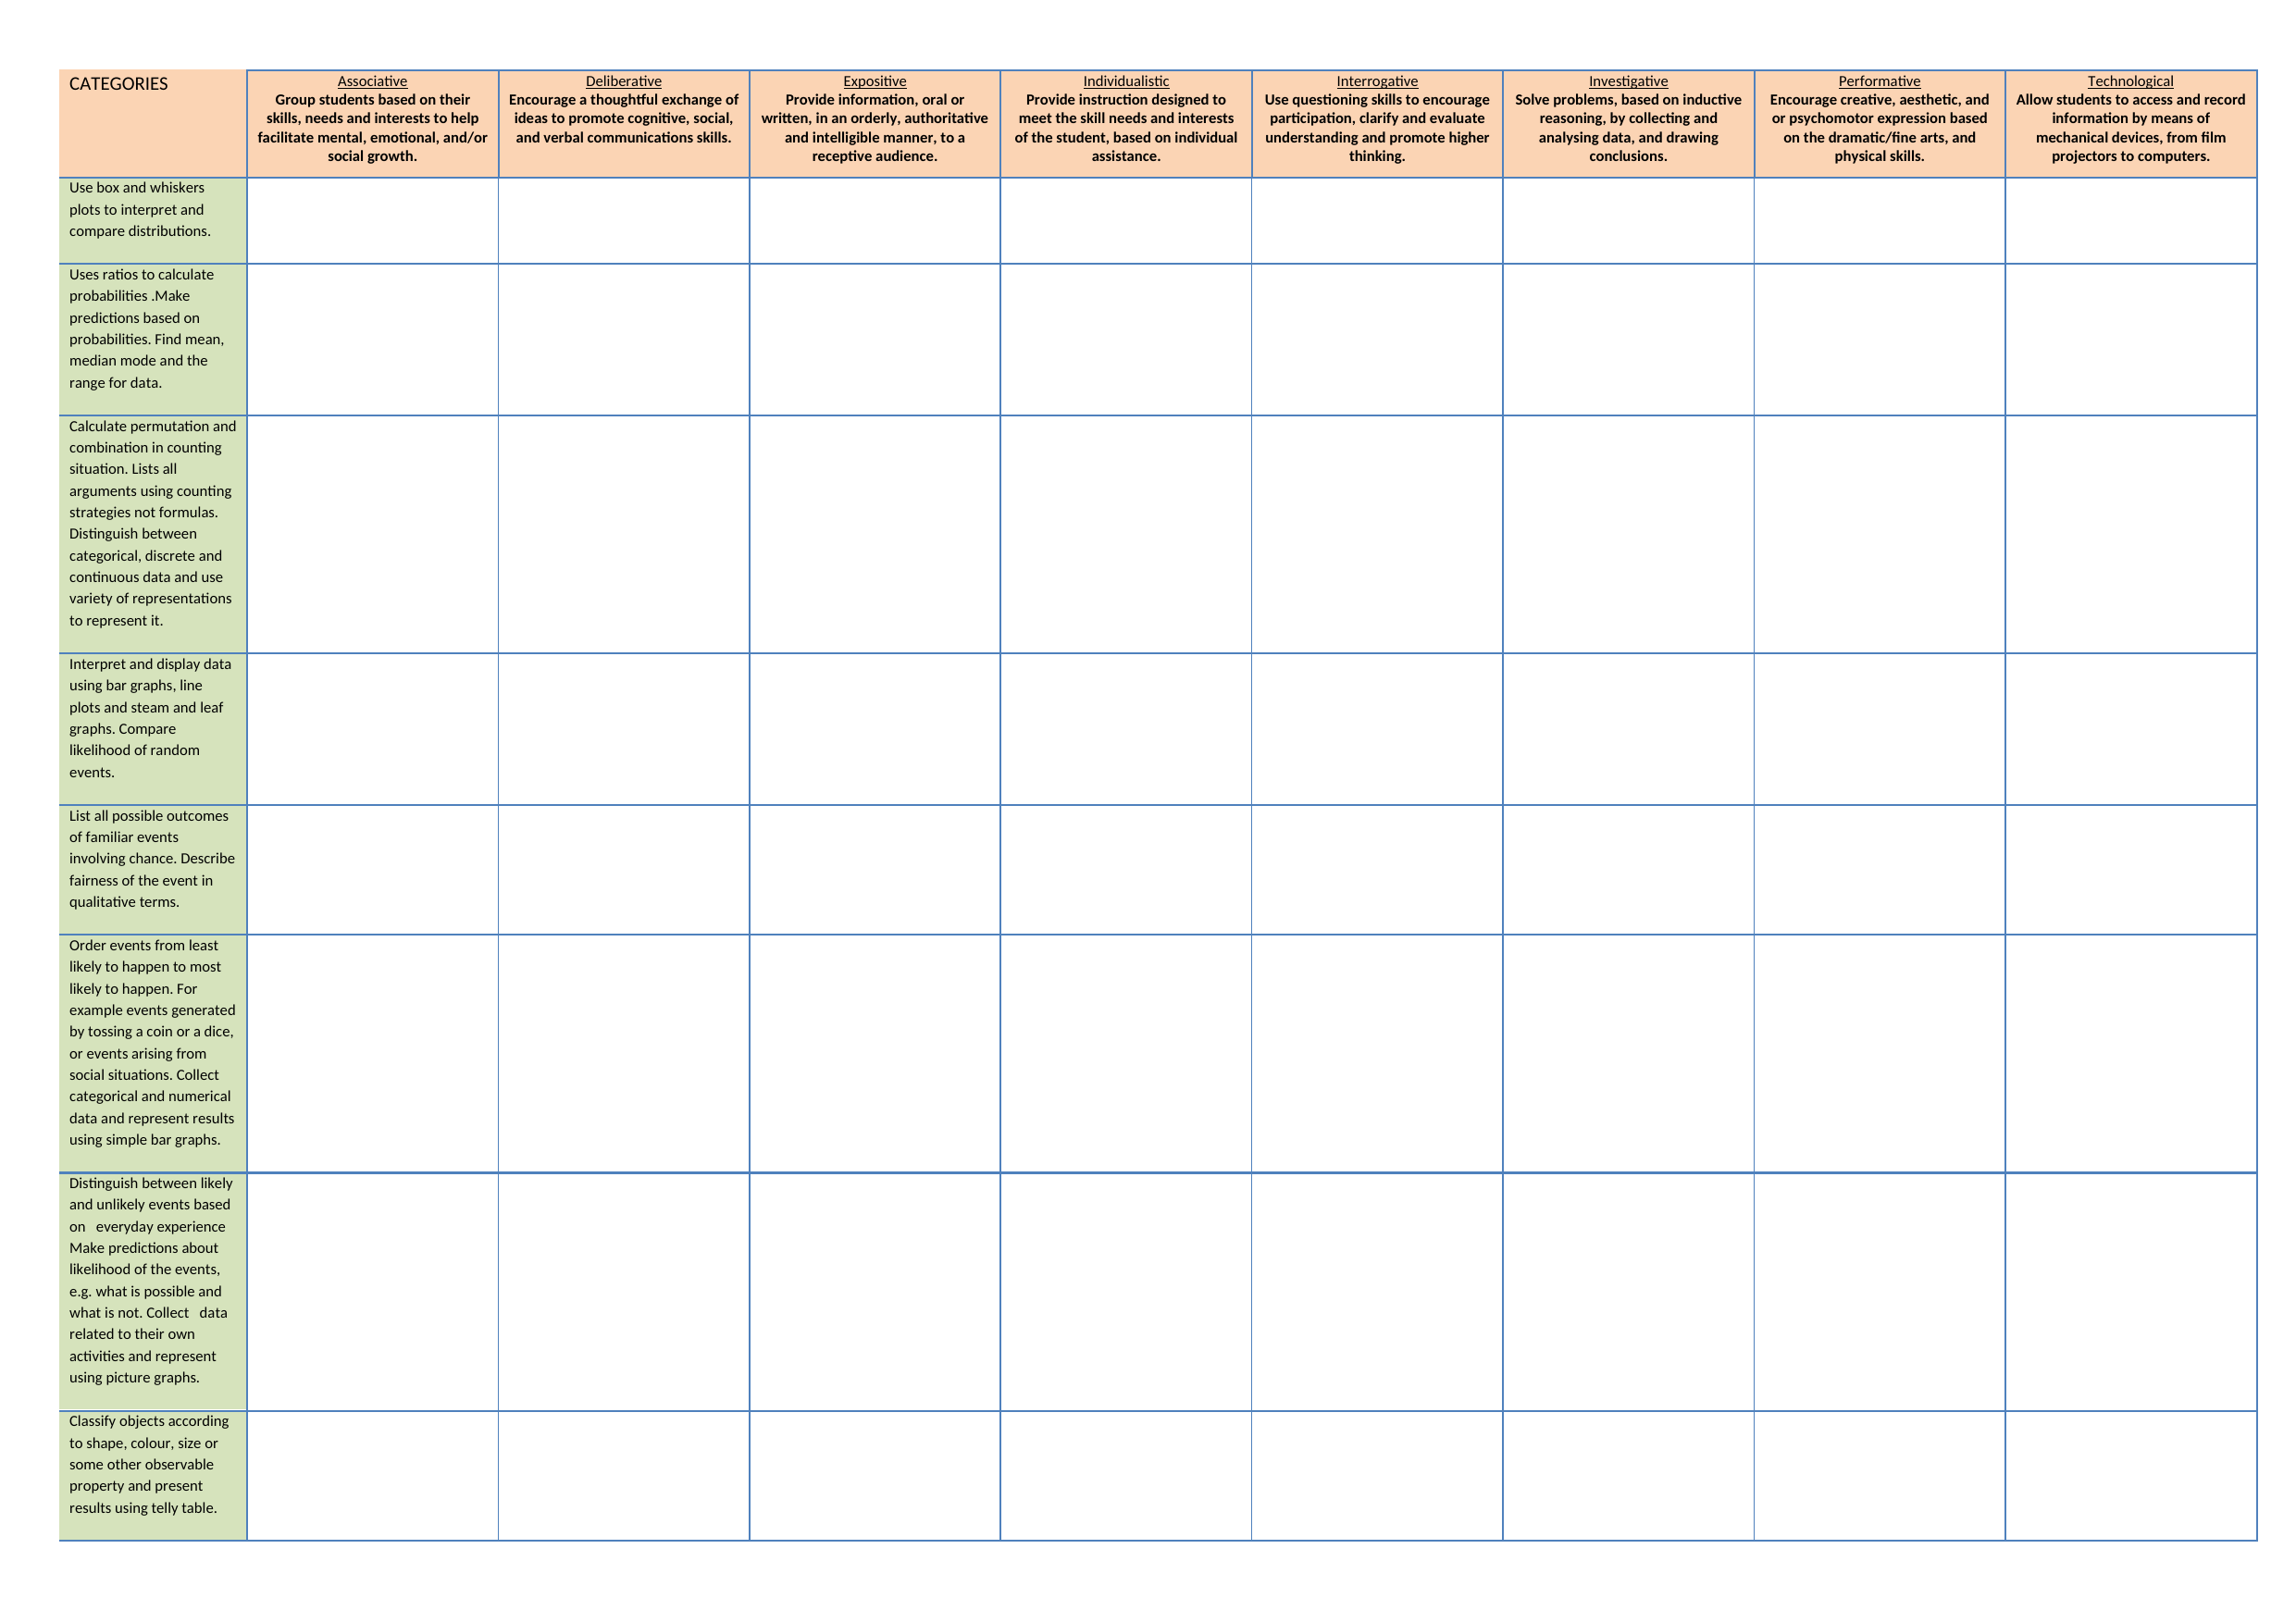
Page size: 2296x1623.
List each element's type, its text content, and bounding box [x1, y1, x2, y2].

table_cell [499, 265, 749, 415]
table_cell [499, 1412, 749, 1540]
table_cell [1001, 265, 1251, 415]
table_cell [2006, 265, 2256, 415]
table_cell [1252, 265, 1502, 415]
table_header Technological Allow students to access and record information by means of mechanical devices, from film projectors to computers. [2006, 71, 2256, 177]
table_header Interrogative Use questioning skills to encourage participation, clarify and evaluate understanding and promote higher thinking. [1253, 71, 1502, 177]
table_cell [751, 935, 999, 1171]
table_cell [248, 1412, 498, 1540]
table_cell [248, 1174, 498, 1409]
table_cell [1001, 935, 1251, 1171]
table_cell [499, 935, 749, 1171]
table_cell [751, 1412, 999, 1540]
table_cell [1504, 654, 1754, 804]
table_cell [1001, 1174, 1251, 1409]
table_cell [248, 179, 498, 263]
table_cell [1001, 654, 1251, 804]
table_cell [1252, 1412, 1502, 1540]
table_cell [1504, 179, 1754, 263]
table_cell [2006, 1412, 2256, 1540]
table_cell [1504, 935, 1754, 1171]
table_cell [499, 179, 749, 263]
table_cell [2006, 654, 2256, 804]
table_cell [1252, 179, 1502, 263]
table_header CATEGORIES [59, 69, 246, 177]
table_cell [751, 654, 999, 804]
table_cell [1755, 179, 2004, 263]
table_cell [1252, 935, 1502, 1171]
table_cell [248, 654, 498, 804]
table_header Investigative Solve problems, based on inductive reasoning, by collecting and analysing data, and drawing conclusions. [1504, 71, 1754, 177]
table_cell [499, 806, 749, 934]
table_cell [1504, 416, 1754, 652]
table_cell Use mean, median and range to summarise and describe numerical data. Use box and whiskers plots to interpret and compare distributions. [59, 179, 246, 263]
table_header Associative Group students based on their skills, needs and interests to help facilitate mental, emotional, and/or social growth. [248, 71, 498, 177]
table_cell [1504, 265, 1754, 415]
table_cell [248, 416, 498, 652]
table_cell Interpret and display data using bar graphs, line plots and steam and leaf graphs. Compare likelihood of random events. [59, 654, 246, 804]
table_cell [499, 416, 749, 652]
table_cell [1755, 416, 2004, 652]
table_cell List all possible outcomes of familiar events involving chance. Describe fairness of the event in qualitative terms. [59, 806, 246, 934]
table_cell [2006, 935, 2256, 1171]
table_cell [1252, 416, 1502, 652]
table_cell [1755, 654, 2004, 804]
table_cell [1755, 265, 2004, 415]
table_cell [499, 1174, 749, 1409]
table_cell [499, 654, 749, 804]
table_cell [1755, 1174, 2004, 1409]
table_cell Distinguish between likely and unlikely events based on everyday experience Make predictions about likelihood of the events, e.g. what is possible and what is not. Collect data related to their own activities and represent using picture graphs. [59, 1174, 246, 1409]
table_cell [751, 416, 999, 652]
table_header Performative Encourage creative, aesthetic, and or psychomotor expression based on the dramatic/fine arts, and physical skills. [1756, 71, 2004, 177]
table_cell [1504, 1412, 1754, 1540]
table_cell [1504, 806, 1754, 934]
table_cell [2006, 806, 2256, 934]
table_cell [248, 935, 498, 1171]
table_cell Uses ratios to calculate probabilities .Make predictions based on probabilities. Find mean, median mode and the range for data. [59, 265, 246, 415]
table_cell [1755, 935, 2004, 1171]
table_cell [1001, 416, 1251, 652]
table_cell Order events from least likely to happen to most likely to happen. For example events generated by tossing a coin or a dice, or events arising from social situations. Collect categorical and numerical data and represent results using simple bar graphs. [59, 935, 246, 1171]
table_header Individualistic Provide instruction designed to meet the skill needs and interests of the student, based on individual assistance. [1001, 71, 1251, 177]
table_cell [751, 179, 999, 263]
table_cell [1001, 1412, 1251, 1540]
table_cell [751, 1174, 999, 1409]
table_cell Calculate permutation and combination in counting situation. Lists all arguments using counting strategies not formulas. Distinguish between categorical, discrete and continuous data and use variety of representations to represent it. [59, 416, 246, 652]
table_cell [751, 806, 999, 934]
table_cell [1504, 1174, 1754, 1409]
table_cell [1001, 179, 1251, 263]
table_cell Classify objects according to shape, colour, size or some other observable property and present results using telly table. [59, 1412, 246, 1540]
table_cell [1252, 1174, 1502, 1409]
table_cell [1252, 654, 1502, 804]
table_cell [1755, 806, 2004, 934]
table_cell [2006, 179, 2256, 263]
table_cell [1252, 806, 1502, 934]
table_cell [2006, 416, 2256, 652]
table_header Deliberative Encourage a thoughtful exchange of ideas to promote cognitive, social, and verbal communications skills. [500, 71, 749, 177]
table_cell [1755, 1412, 2004, 1540]
table_cell [2006, 1174, 2256, 1409]
table_cell [1001, 806, 1251, 934]
table_cell [248, 806, 498, 934]
table_header Expositive Provide information, oral or written, in an orderly, authoritative and intelligible manner, to a receptive audience. [751, 71, 999, 177]
table_cell [751, 265, 999, 415]
table_cell [248, 265, 498, 415]
